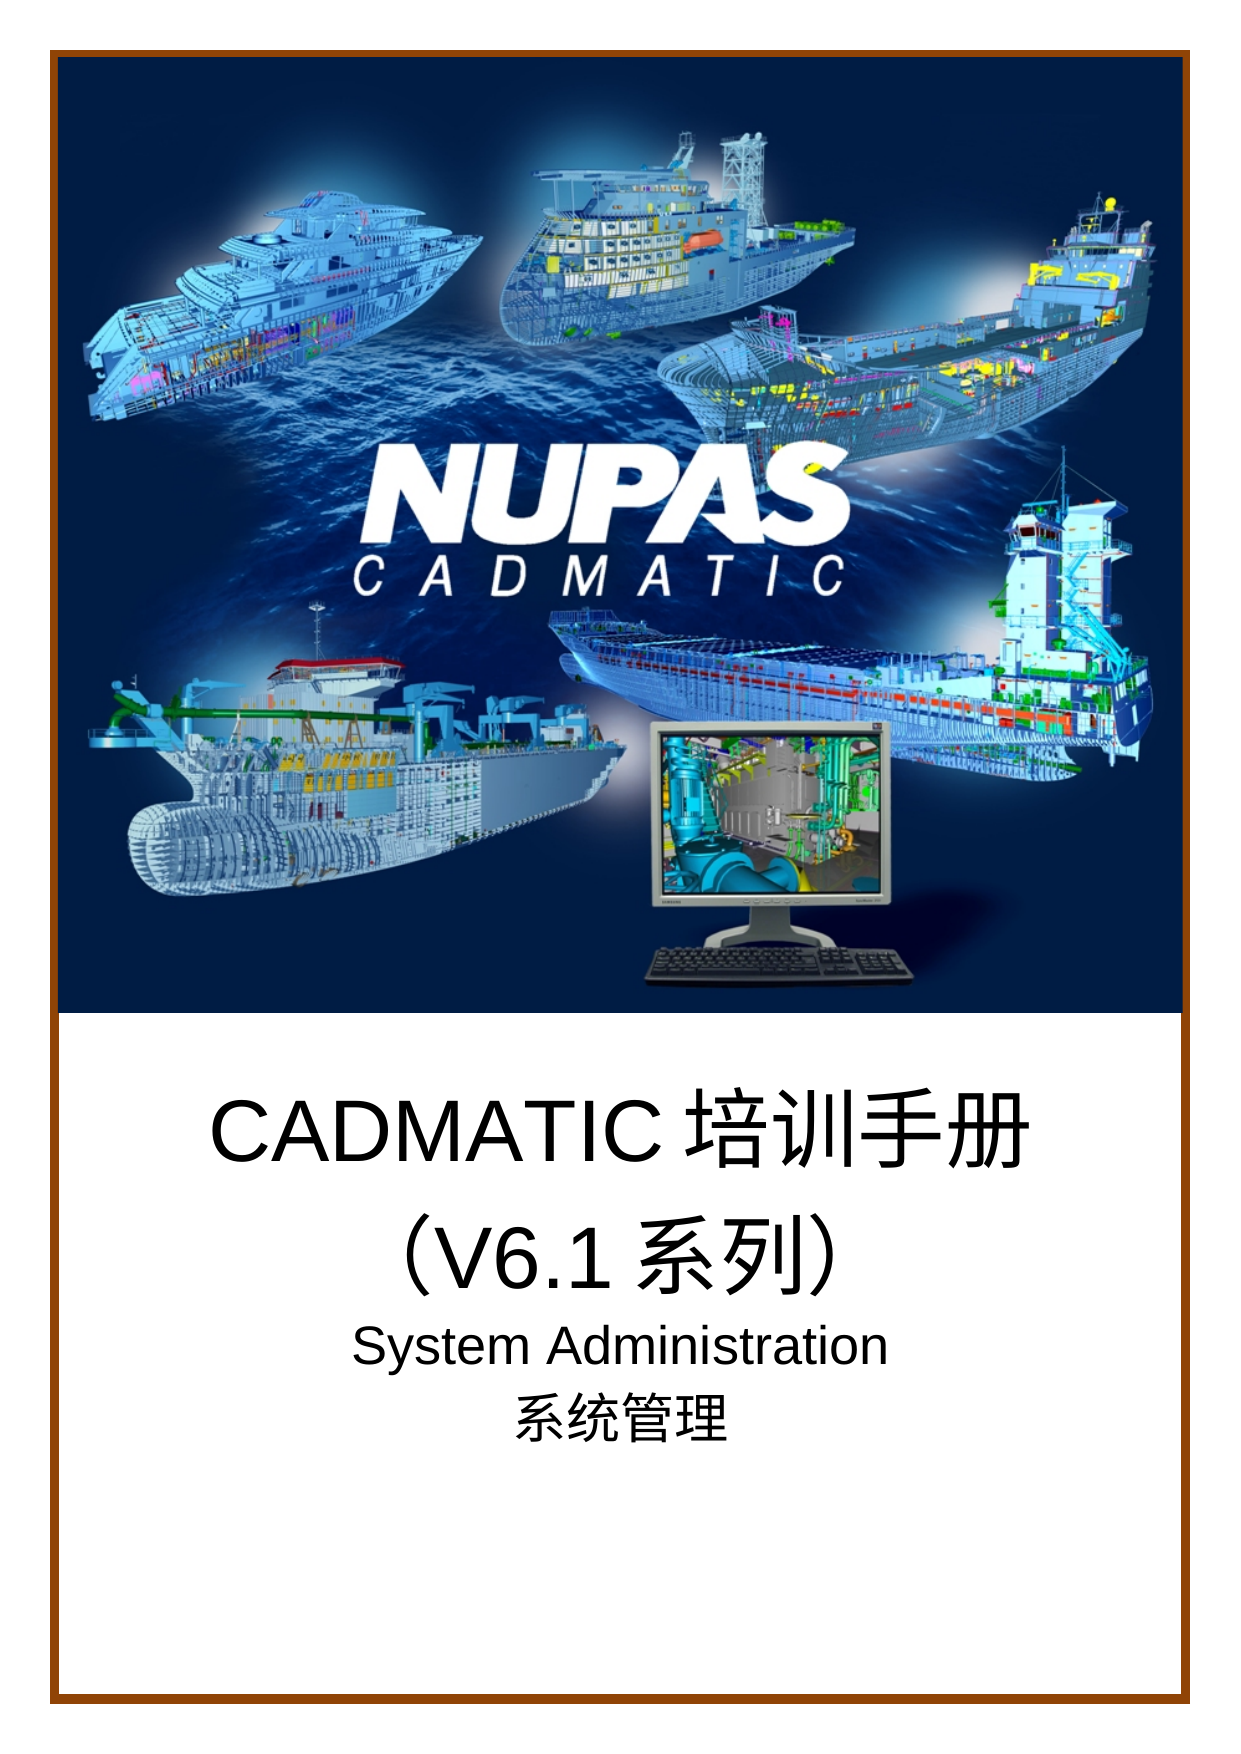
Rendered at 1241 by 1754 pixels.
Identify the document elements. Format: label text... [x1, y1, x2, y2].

text CADMATIC培训手册（V6.1系列） [118, 1060, 1122, 1314]
text 系统管理 [118, 1376, 1122, 1454]
text System Administration [118, 1314, 1122, 1376]
picture [57, 57, 1183, 1013]
